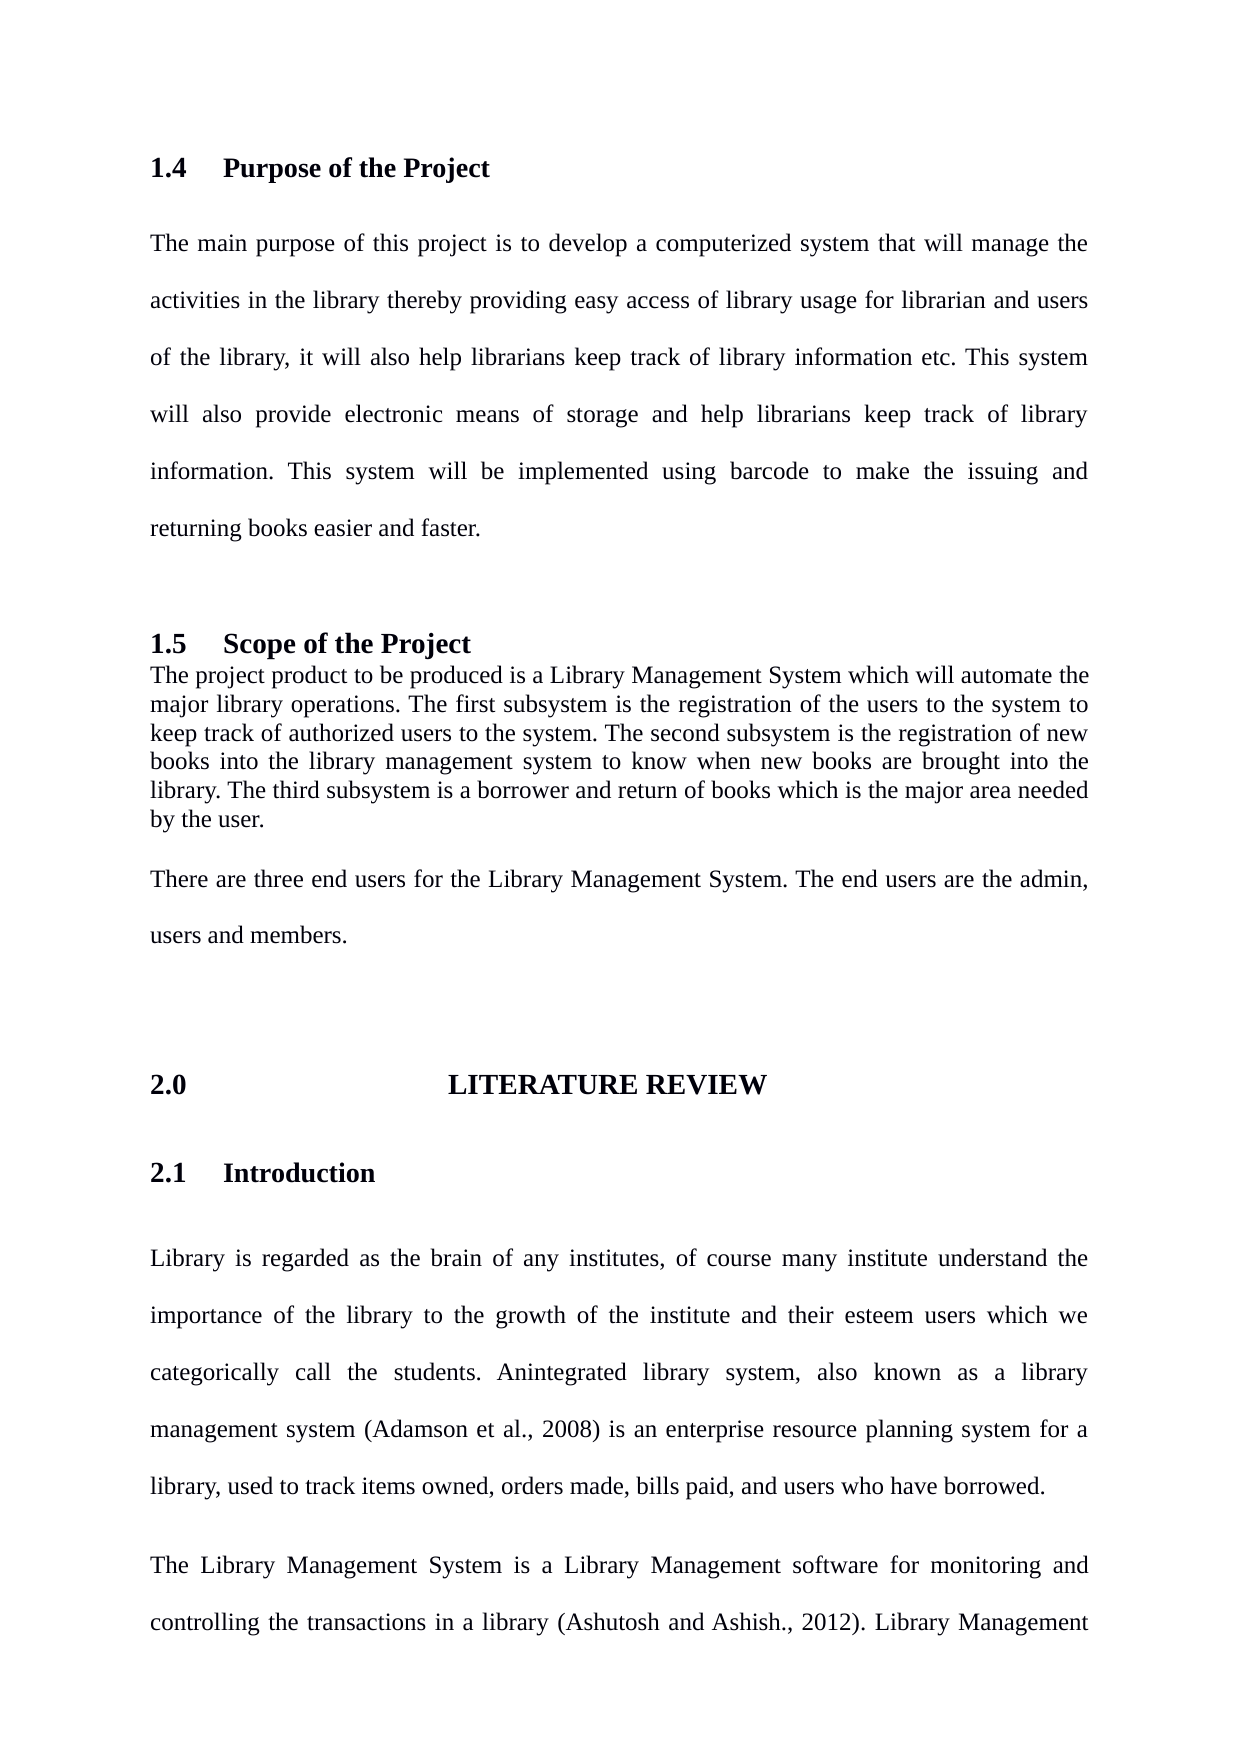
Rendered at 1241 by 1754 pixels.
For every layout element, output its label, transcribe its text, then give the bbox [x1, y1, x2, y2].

text Library is regarded as the brain of any institutes, of course many institute understand the importance of the library to the growth of the institute and their esteem users which we categorically call the students. Anintegrated library system, also known as a library management system (Adamson et al., 2008) is an enterprise resource planning system for a library, used to track items owned, orders made, bills paid, and users who have borrowed. [150, 1243, 1089, 1500]
text 2.1 Introduction [150, 1155, 1090, 1189]
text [150, 1550, 1089, 1635]
text The main purpose of this project is to develop a computerized system that will manage the activities in the library thereby providing easy access of library usage for librarian and users of the library, it will also help librarians keep track of library information etc. This system will also provide electronic means of storage and help librarians keep track of library information. This system will be implemented using barcode to make the issuing and returning books easier and faster. [150, 228, 1089, 542]
text 2.0 LITERATURE REVIEW [150, 1067, 1090, 1101]
text The project product to be produced is a Library Management System which will automate the major library operations. The first subsystem is the registration of the users to the system to keep track of authorized users to the system. The second subsystem is the registration of new books into the library management system to know when new books are brought into the library. The third subsystem is a borrower and return of books which is the major area needed by the user. [150, 660, 1090, 833]
text 1.5 Scope of the Project [150, 627, 1090, 660]
text 1.4 Purpose of the Project [150, 150, 1090, 184]
text There are three end users for the Library Management System. The end users are the admin, users and members. [150, 864, 1089, 949]
